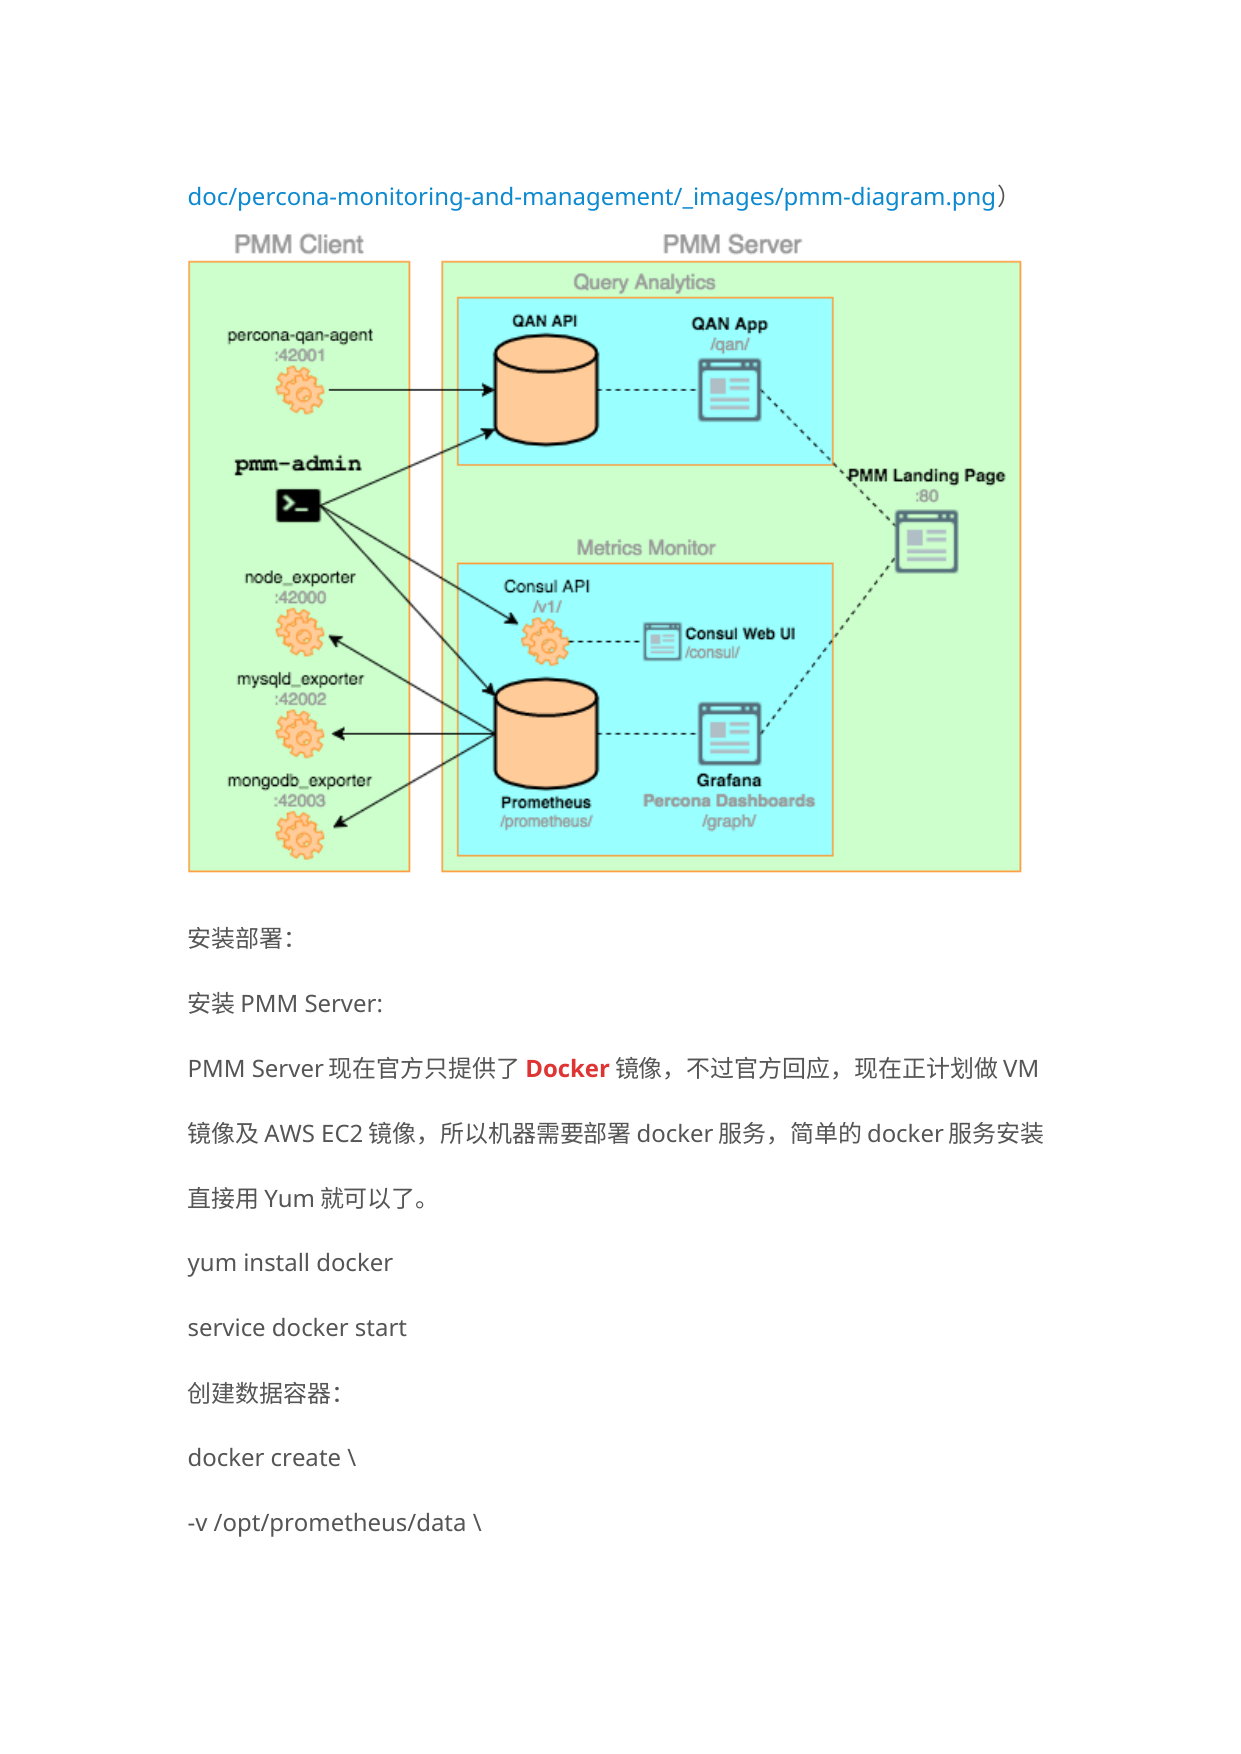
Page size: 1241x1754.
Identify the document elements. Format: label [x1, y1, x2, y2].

text [187, 162, 1053, 877]
picture [187, 230, 1023, 874]
text [187, 904, 1053, 1554]
